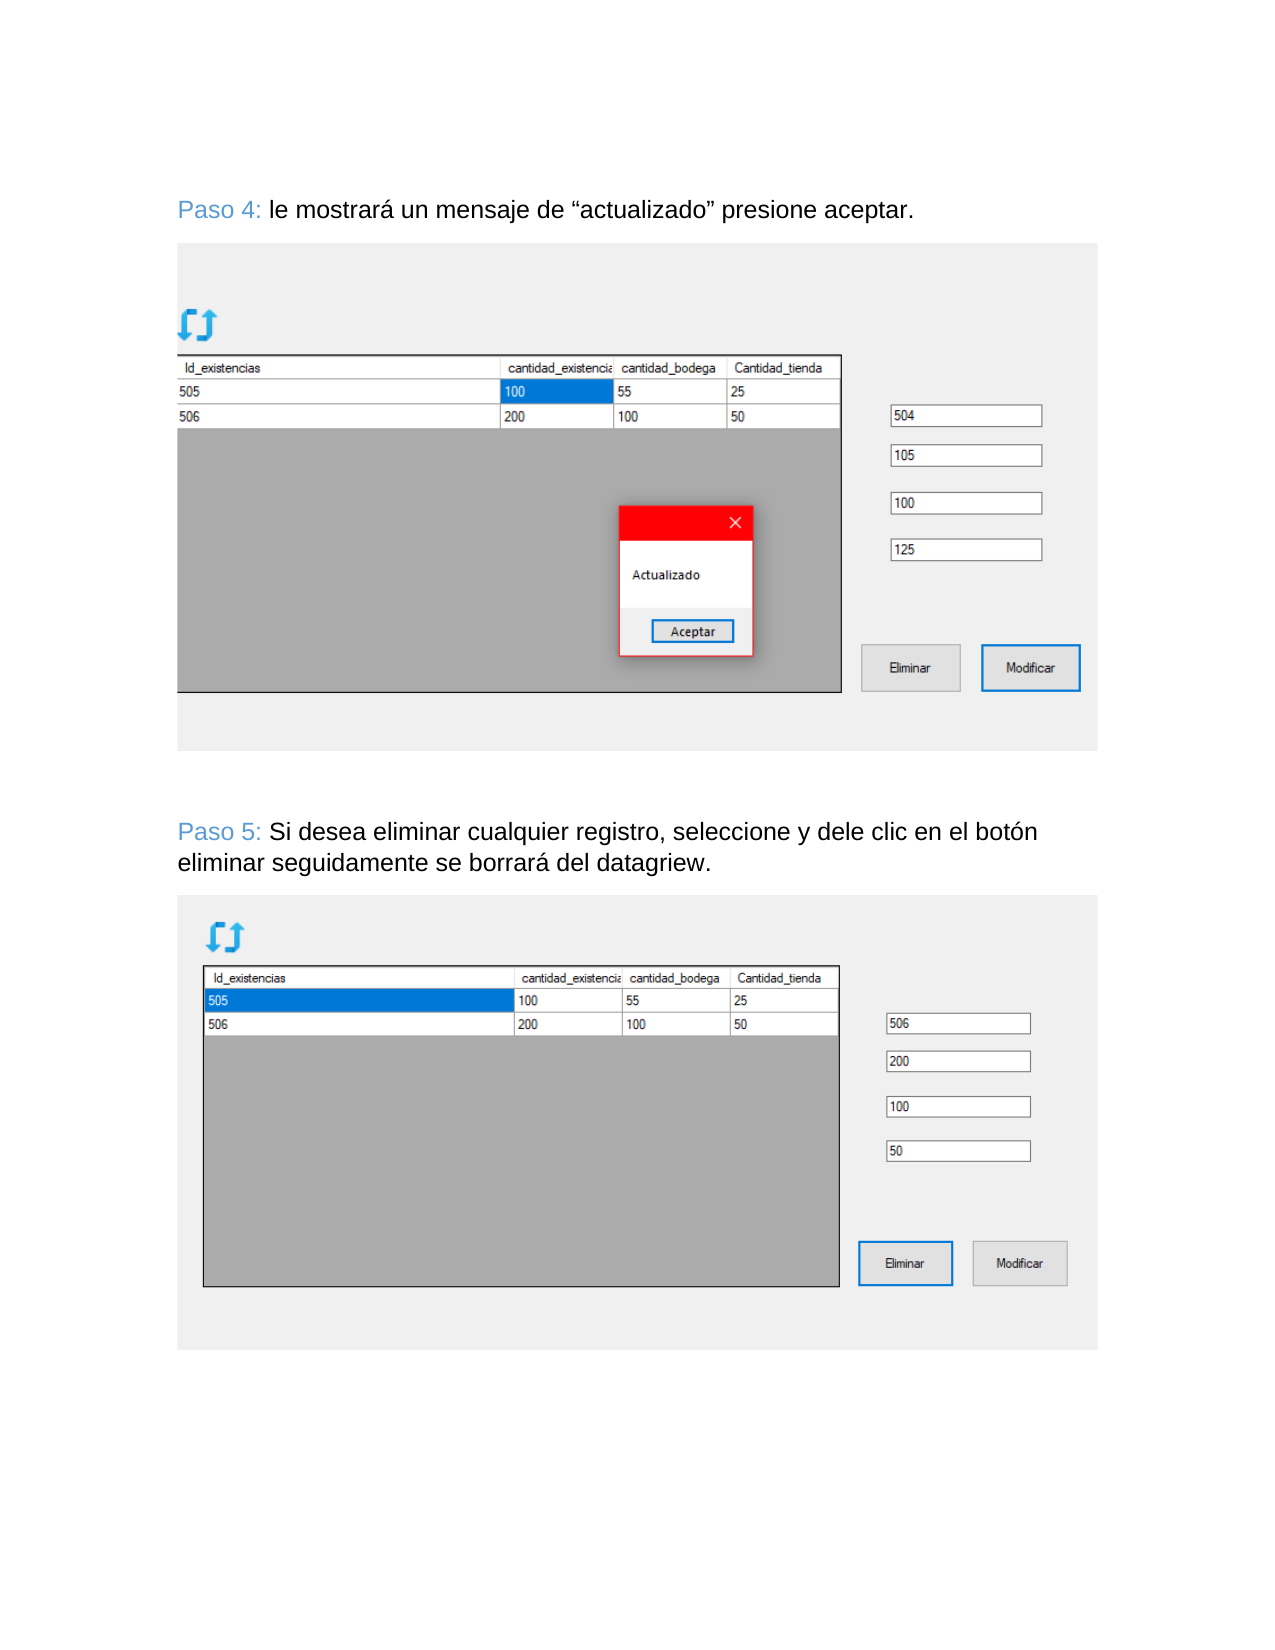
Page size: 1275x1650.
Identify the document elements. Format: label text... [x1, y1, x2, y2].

picture [177, 243, 1098, 751]
picture [177, 895, 1098, 1350]
text Paso 4: le mostrará un mensaje de “actualizado” presione aceptar. [177, 195, 1098, 224]
text Paso 5: Si desea eliminar cualquier registro, seleccione y dele clic en el botón eliminar seguidamente se borrará del datagriew. [177, 817, 1098, 877]
